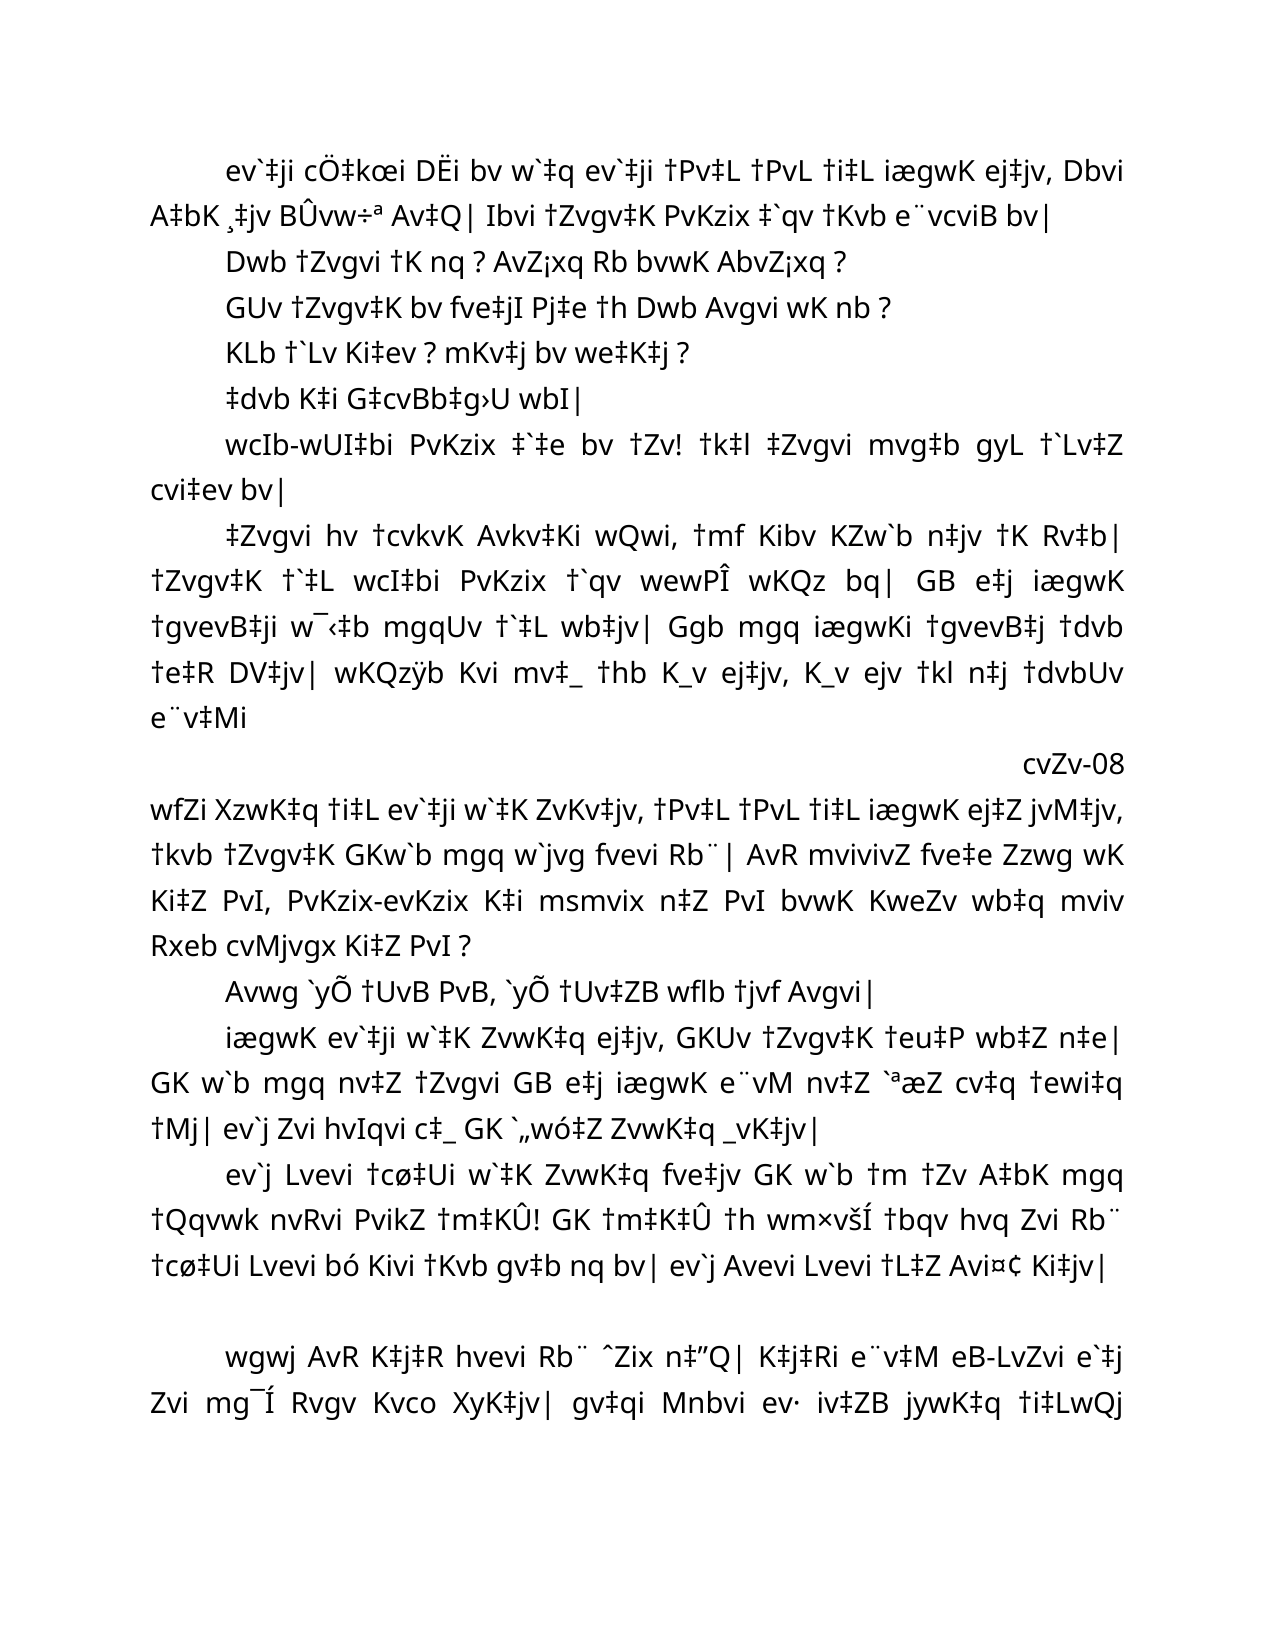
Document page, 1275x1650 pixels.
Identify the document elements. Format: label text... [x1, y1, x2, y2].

text ev`‡ji cÖ‡kœi DËi bv w`‡q ev`‡ji †Pv‡L †PvL †i‡L iægwK ej‡jv, Dbvi A‡bK ¸‡jv BÛvw÷ª Av‡Q| Ibvi †Zvgv‡K PvKzix ‡`qv †Kvb e¨vcviB bv| [150, 150, 1125, 235]
text iægwK ev`‡ji w`‡K ZvwK‡q ej‡jv, GKUv †Zvgv‡K †eu‡P wb‡Z n‡e| GK w`b mgq nv‡Z †Zvgvi GB e‡j iægwK e¨vM nv‡Z `ªæZ cv‡q †ewi‡q †Mj| ev`j Zvi hvIqvi c‡_ GK `„wó‡Z ZvwK‡q _vK‡jv| [150, 1017, 1125, 1148]
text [150, 1336, 1125, 1422]
text GUv †Zvgv‡K bv fve‡jI Pj‡e †h Dwb Avgvi wK nb ? [150, 287, 1125, 327]
text KLb †`Lv Ki‡ev ? mKv‡j bv we‡K‡j ? [150, 332, 1125, 372]
text wcIb-wUI‡bi PvKzix ‡`‡e bv †Zv! †k‡l ‡Zvgvi mvg‡b gyL †`Lv‡Z cvi‡ev bv| [150, 424, 1125, 509]
text ‡dvb K‡i G‡cvBb‡g›U wbI| [150, 378, 1125, 418]
text ‡Zvgvi hv †cvkvK Avkv‡Ki wQwi, †mf Kibv KZw`b n‡jv †K Rv‡b| †Zvgv‡K †`‡L wcI‡bi PvKzix †`qv wewPÎ wKQz bq| GB e‡j iægwK †gvevB‡ji w¯‹‡b mgqUv †`‡L wb‡jv| Ggb mgq iægwKi †gvevB‡j †dvb †e‡R DV‡jv| wKQzÿb Kvi mv‡_ †hb K_v ej‡jv, K_v ejv †kl n‡j †dvbUv e¨v‡Mi [150, 515, 1125, 737]
text Avwg `yÕ †UvB PvB, `yÕ †Uv‡ZB wflb †jvf Avgvi| [150, 971, 1125, 1011]
text ev`j Lvevi †cø‡Ui w`‡K ZvwK‡q fve‡jv GK w`b †m †Zv A‡bK mgq †Qqvwk nvRvi PvikZ †m‡KÛ! GK †m‡K‡Û †h wm×všÍ †bqv hvq Zvi Rb¨ †cø‡Ui Lvevi bó Kivi †Kvb gv‡b nq bv| ev`j Avevi Lvevi †L‡Z Avi¤¢ Ki‡jv| [150, 1154, 1125, 1285]
text wfZi XzwK‡q †i‡L ev`‡ji w`‡K ZvKv‡jv, †Pv‡L †PvL †i‡L iægwK ej‡Z jvM‡jv, †kvb †Zvgv‡K GKw`b mgq w`jvg fvevi Rb¨| AvR mvivivZ fve‡e Zzwg wK Ki‡Z PvI, PvKzix-evKzix K‡i msmvix n‡Z PvI bvwK KweZv wb‡q mviv Rxeb cvMjvgx Ki‡Z PvI ? [150, 789, 1125, 965]
text Dwb †Zvgvi †K nq ? AvZ¡xq Rb bvwK AbvZ¡xq ? [150, 241, 1125, 281]
text cvZv-08 [150, 743, 1125, 783]
